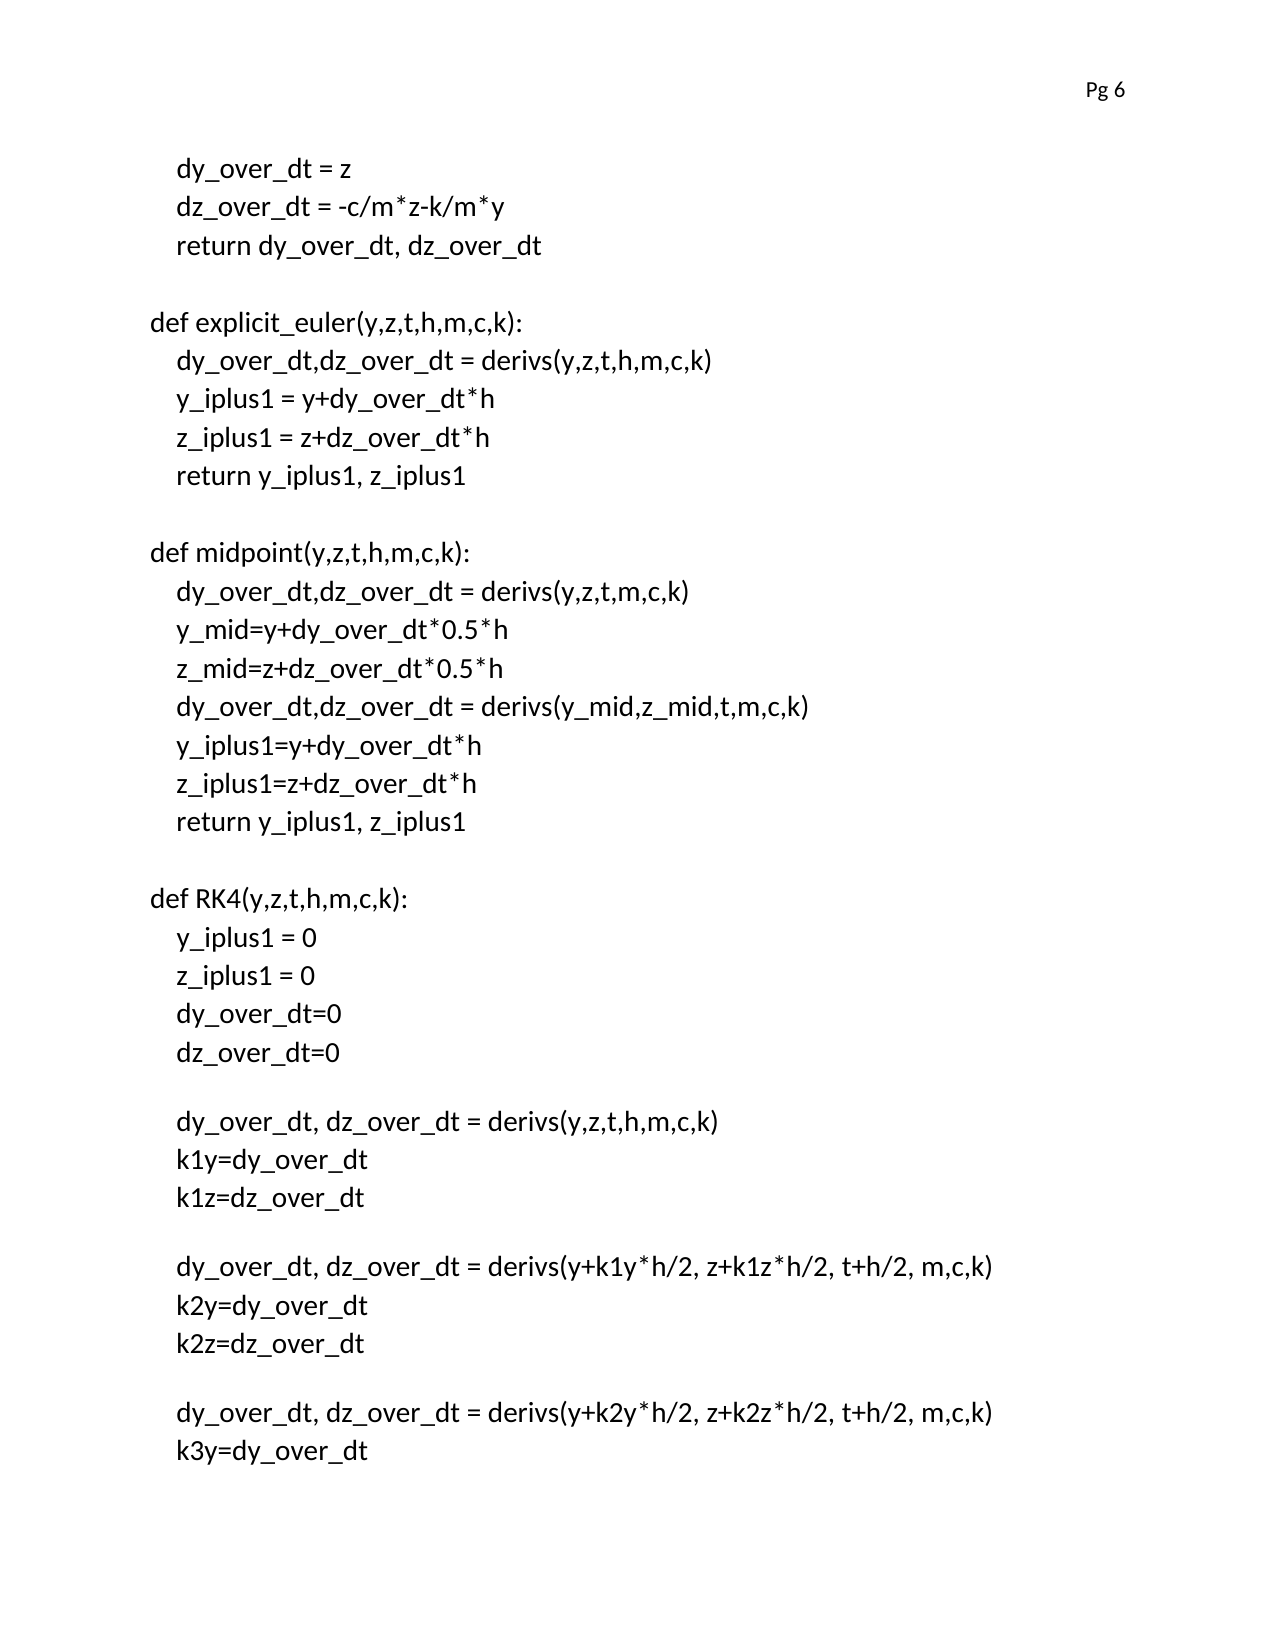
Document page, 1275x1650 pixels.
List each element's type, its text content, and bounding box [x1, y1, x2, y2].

text return y_iplus1, z_iplus1 [150, 457, 1125, 493]
text dy_over_dt,dz_over_dt = derivs(y,z,t,m,c,k) [150, 573, 1125, 608]
text dy_over_dt, dz_over_dt = derivs(y+k2y*h/2, z+k2z*h/2, t+h/2, m,c,k) [150, 1394, 1125, 1429]
text k2z=dz_over_dt [150, 1325, 1125, 1361]
text y_mid=y+dy_over_dt*0.5*h [150, 611, 1125, 647]
text dy_over_dt, dz_over_dt = derivs(y+k1y*h/2, z+k1z*h/2, t+h/2, m,c,k) [150, 1248, 1125, 1284]
text dy_over_dt, dz_over_dt = derivs(y,z,t,h,m,c,k) [150, 1103, 1125, 1138]
text def RK4(y,z,t,h,m,c,k): [150, 880, 1125, 916]
text dz_over_dt=0 [150, 1034, 1125, 1070]
text z_iplus1 = 0 [150, 957, 1125, 993]
text dy_over_dt = z [150, 150, 1125, 186]
text z_iplus1=z+dz_over_dt*h [150, 765, 1125, 801]
text dy_over_dt=0 [150, 996, 1125, 1031]
text k3y=dy_over_dt [150, 1432, 1125, 1468]
text y_iplus1=y+dy_over_dt*h [150, 727, 1125, 762]
text z_mid=z+dz_over_dt*0.5*h [150, 650, 1125, 685]
text def midpoint(y,z,t,h,m,c,k): [150, 534, 1125, 570]
text dy_over_dt,dz_over_dt = derivs(y,z,t,h,m,c,k) [150, 342, 1125, 378]
text return y_iplus1, z_iplus1 [150, 803, 1125, 839]
text k1y=dy_over_dt [150, 1141, 1125, 1177]
text z_iplus1 = z+dz_over_dt*h [150, 419, 1125, 455]
text dy_over_dt,dz_over_dt = derivs(y_mid,z_mid,t,m,c,k) [150, 688, 1125, 724]
text y_iplus1 = 0 [150, 919, 1125, 954]
text def explicit_euler(y,z,t,h,m,c,k): [150, 304, 1125, 339]
text y_iplus1 = y+dy_over_dt*h [150, 381, 1125, 416]
text k2y=dy_over_dt [150, 1287, 1125, 1322]
text return dy_over_dt, dz_over_dt [150, 227, 1125, 262]
text k1z=dz_over_dt [150, 1179, 1125, 1215]
text dz_over_dt = -c/m*z-k/m*y [150, 188, 1125, 224]
